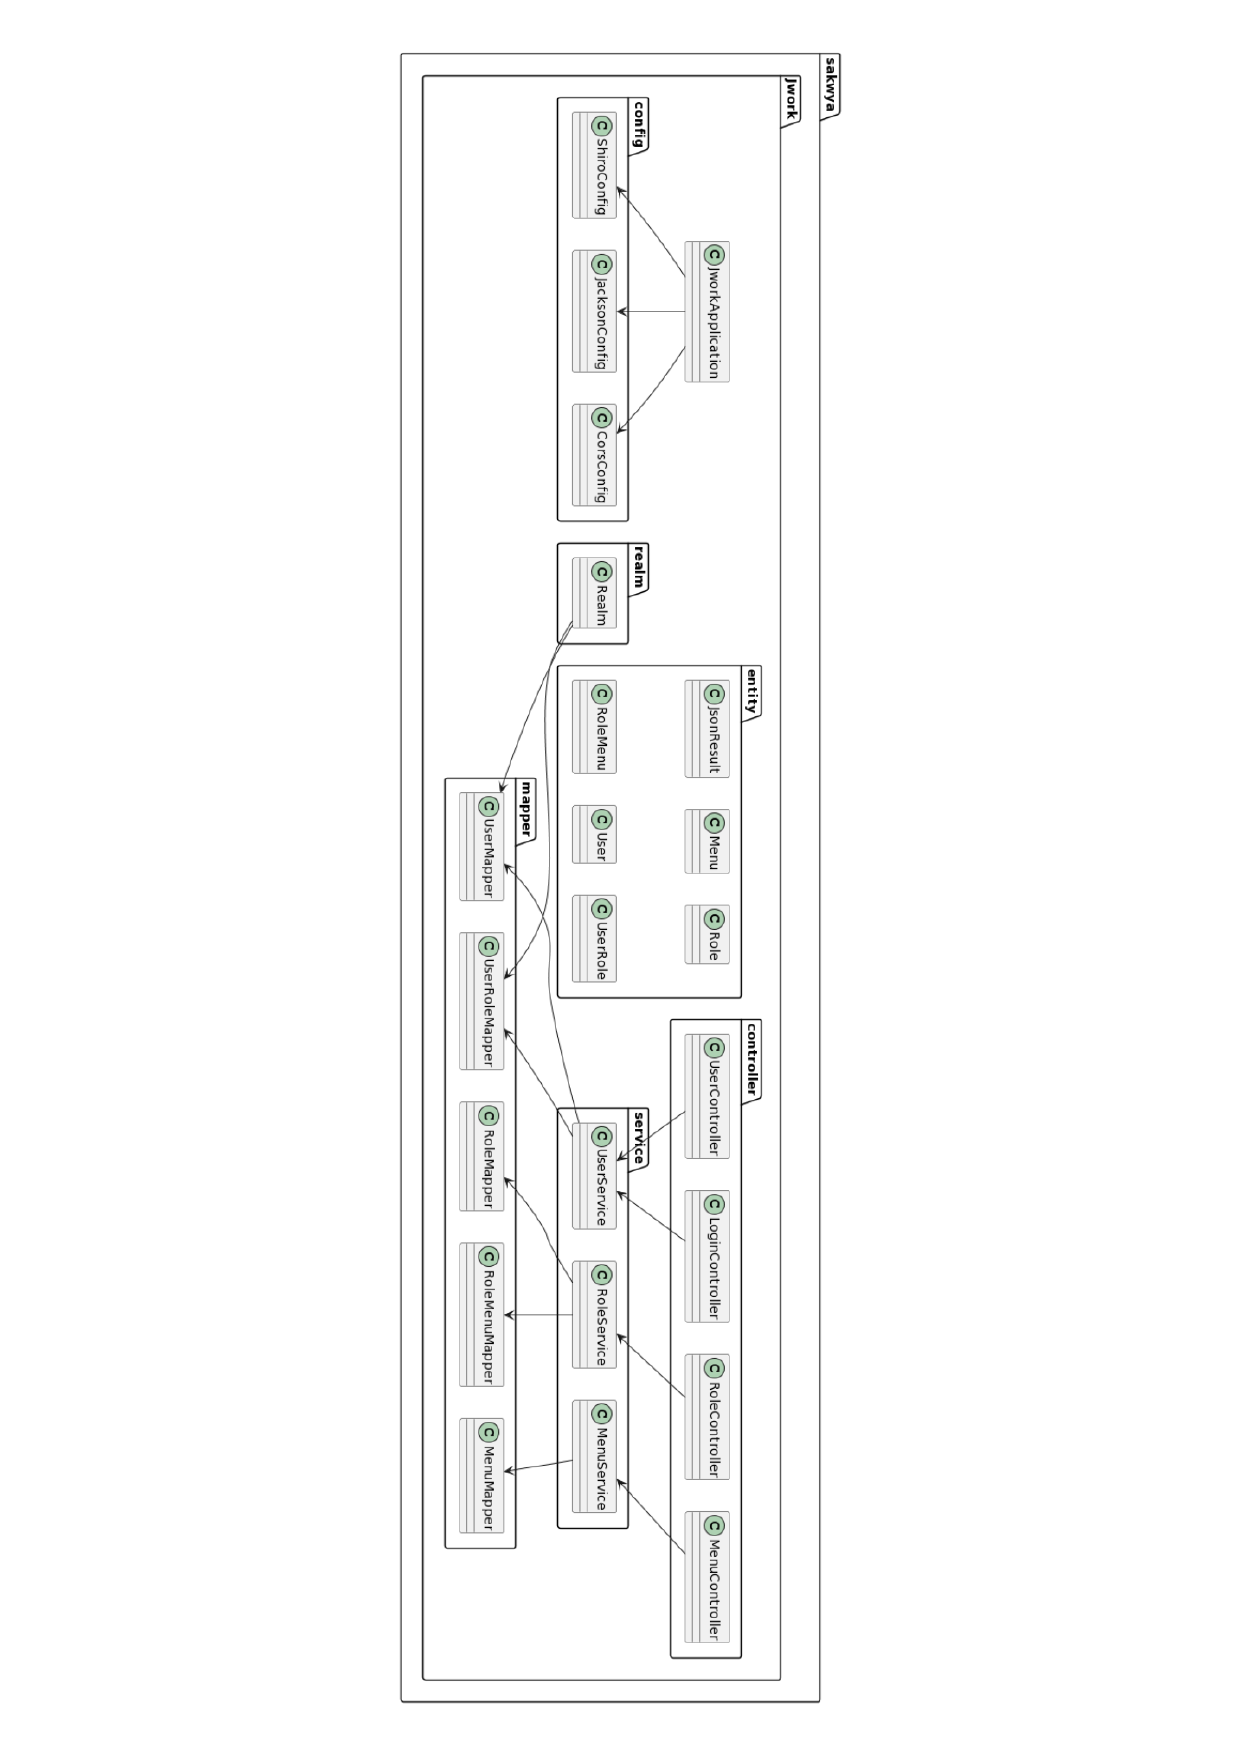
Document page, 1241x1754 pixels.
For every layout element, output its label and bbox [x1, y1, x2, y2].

picture [396, 49, 845, 1705]
